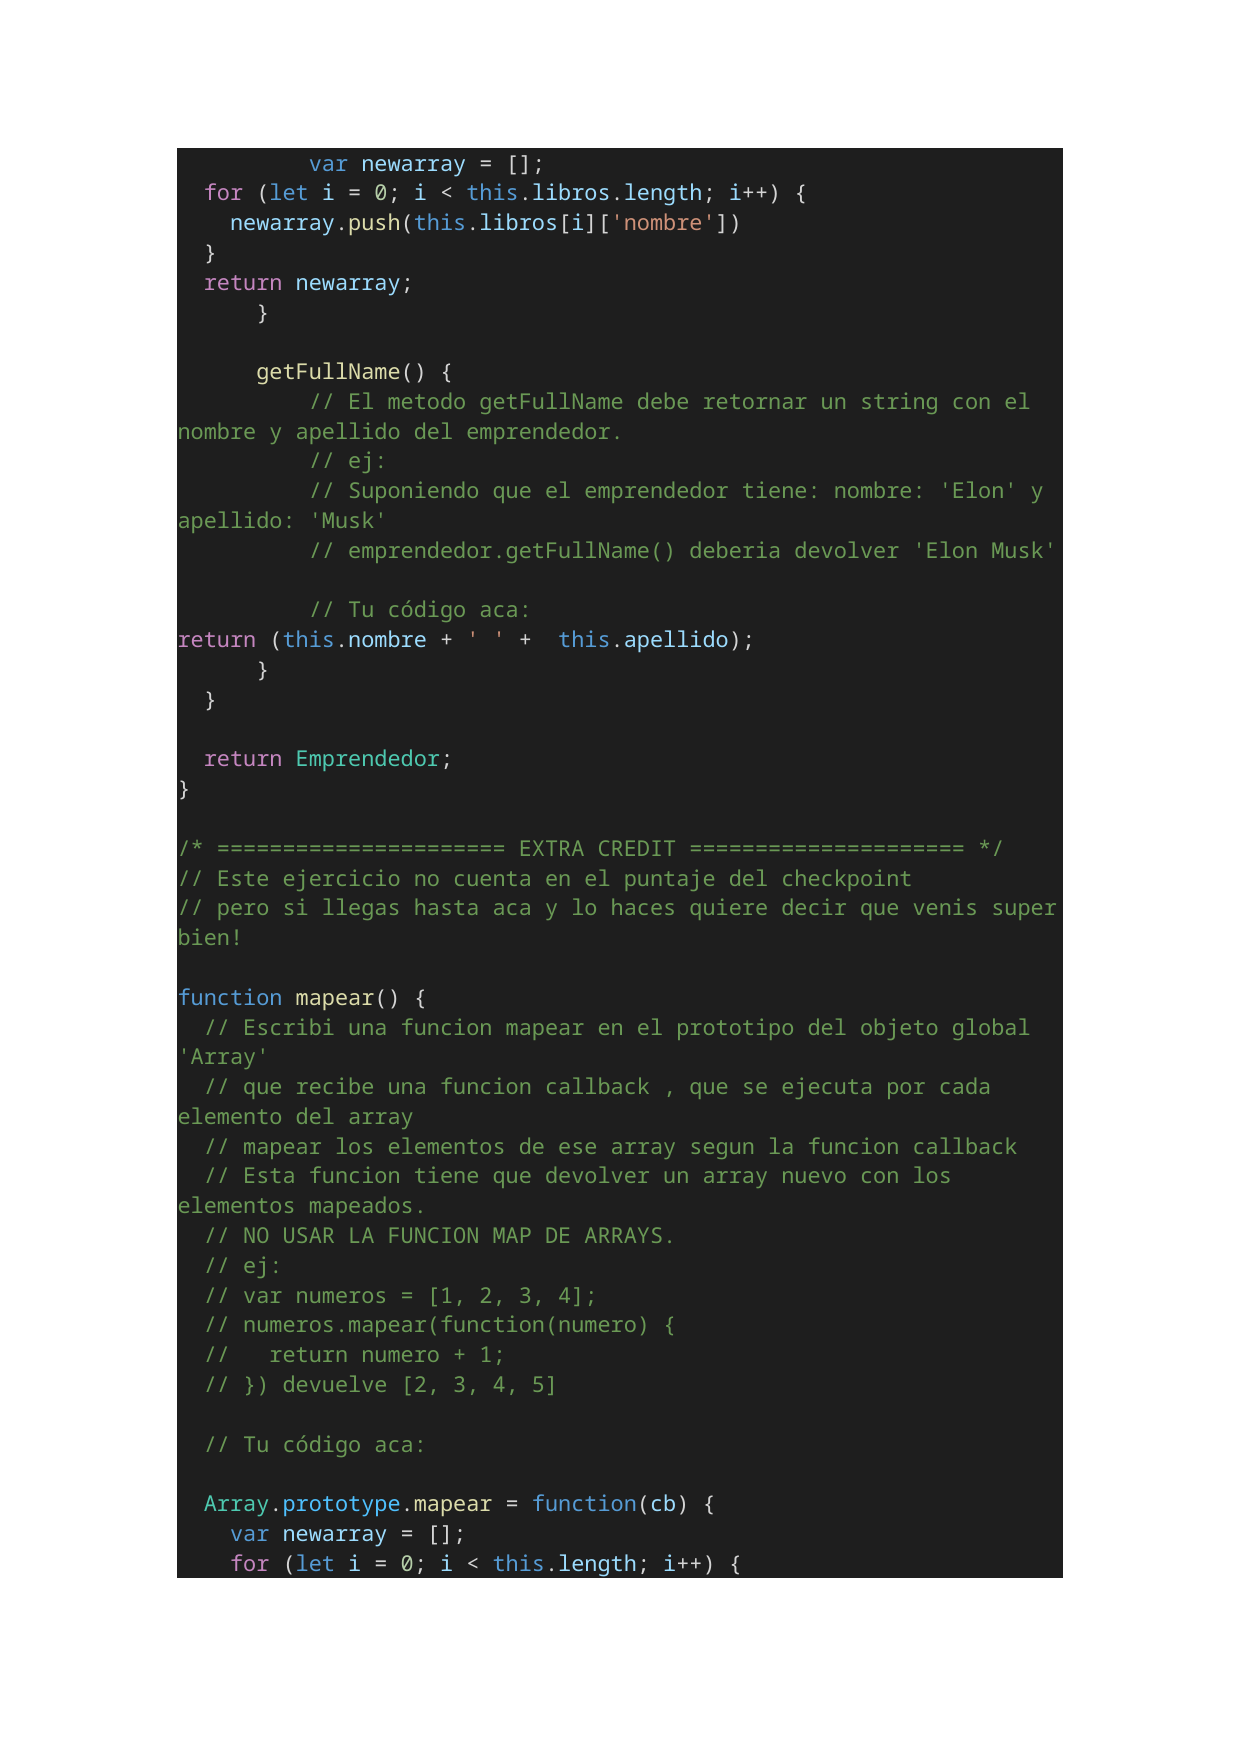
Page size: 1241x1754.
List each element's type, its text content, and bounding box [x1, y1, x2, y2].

text // return numero + 1; [177, 1339, 1063, 1369]
text var newarray = []; [177, 148, 1063, 177]
text newarray.push(this.libros[i]['nombre']) [177, 207, 1063, 237]
text // Tu código aca: [177, 1429, 1063, 1458]
text return newarray; [177, 267, 1063, 297]
text // que recibe una funcion callback , que se ejecuta por cada elemento del array [177, 1071, 1063, 1131]
text // Escribi una funcion mapear en el prototipo del objeto global 'Array' [177, 1012, 1063, 1071]
text // El metodo getFullName debe retornar un string con el nombre y apellido del emprendedor. [177, 386, 1063, 446]
text // ej: [177, 446, 1063, 475]
text // numeros.mapear(function(numero) { [177, 1309, 1063, 1339]
text // Suponiendo que el emprendedor tiene: nombre: 'Elon' y apellido: 'Musk' [177, 475, 1063, 535]
text // }) devuelve [2, 3, 4, 5] [177, 1369, 1063, 1399]
text // ej: [177, 1250, 1063, 1280]
text // Esta funcion tiene que devolver un array nuevo con los elementos mapeados. [177, 1161, 1063, 1220]
text // Tu código aca: [177, 594, 1063, 624]
text Array.prototype.mapear = function(cb) { [177, 1488, 1063, 1518]
text } [177, 684, 1063, 714]
text return Emprendedor; [177, 743, 1063, 773]
text /* ====================== EXTRA CREDIT ===================== */ [177, 833, 1063, 863]
text } [177, 654, 1063, 684]
text return (this.nombre + ' ' + this.apellido); [177, 624, 1063, 654]
text // Este ejercicio no cuenta en el puntaje del checkpoint [177, 863, 1063, 892]
text } [177, 297, 1063, 326]
text } [177, 237, 1063, 267]
text var newarray = []; [177, 1518, 1063, 1548]
text for (let i = 0; i < this.length; i++) { [177, 1548, 1063, 1578]
text function mapear() { [177, 982, 1063, 1012]
text // NO USAR LA FUNCION MAP DE ARRAYS. [177, 1220, 1063, 1250]
text // mapear los elementos de ese array segun la funcion callback [177, 1131, 1063, 1161]
text // pero si llegas hasta aca y lo haces quiere decir que venis super bien! [177, 892, 1063, 952]
text } [177, 773, 1063, 803]
text // emprendedor.getFullName() deberia devolver 'Elon Musk' [177, 535, 1063, 565]
text for (let i = 0; i < this.libros.length; i++) { [177, 177, 1063, 207]
text getFullName() { [177, 356, 1063, 386]
text // var numeros = [1, 2, 3, 4]; [177, 1280, 1063, 1309]
